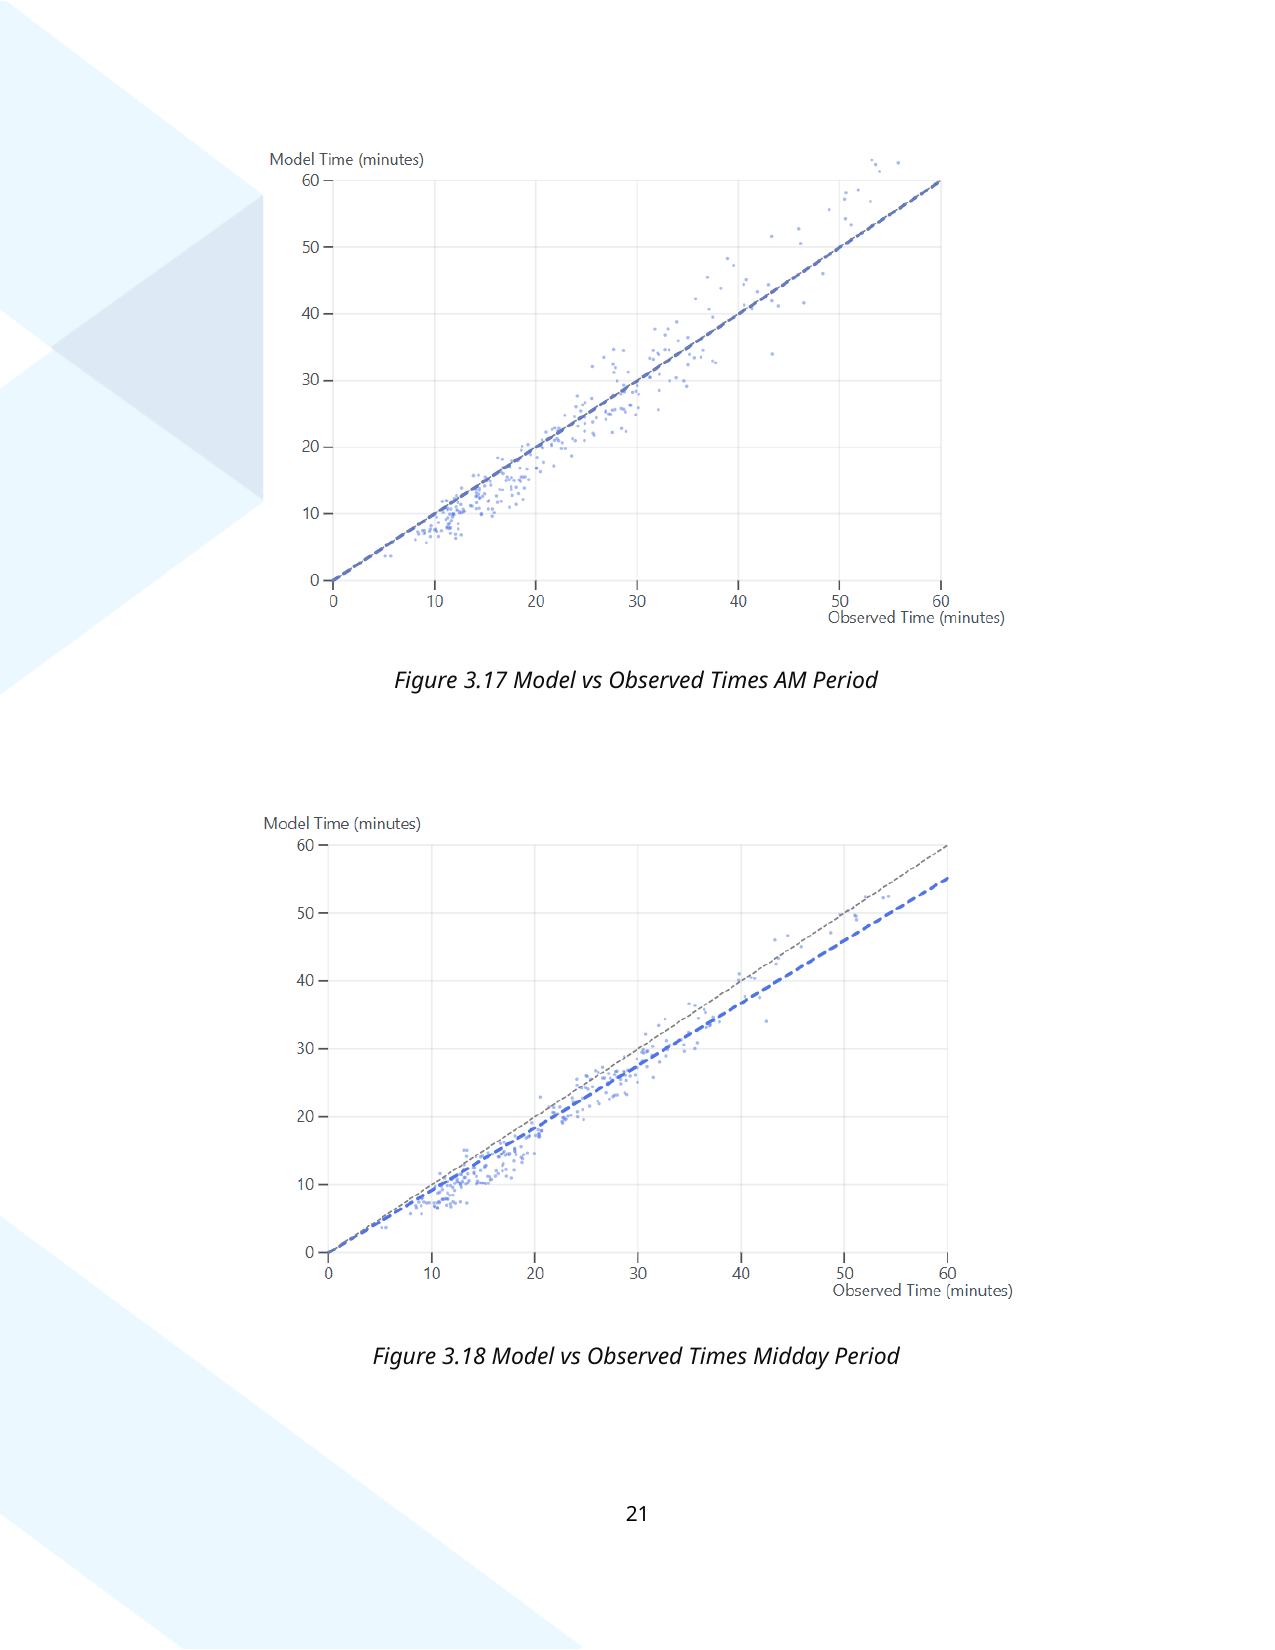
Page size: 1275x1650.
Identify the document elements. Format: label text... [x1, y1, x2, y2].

picture [267, 150, 1008, 629]
picture [260, 815, 1015, 1305]
